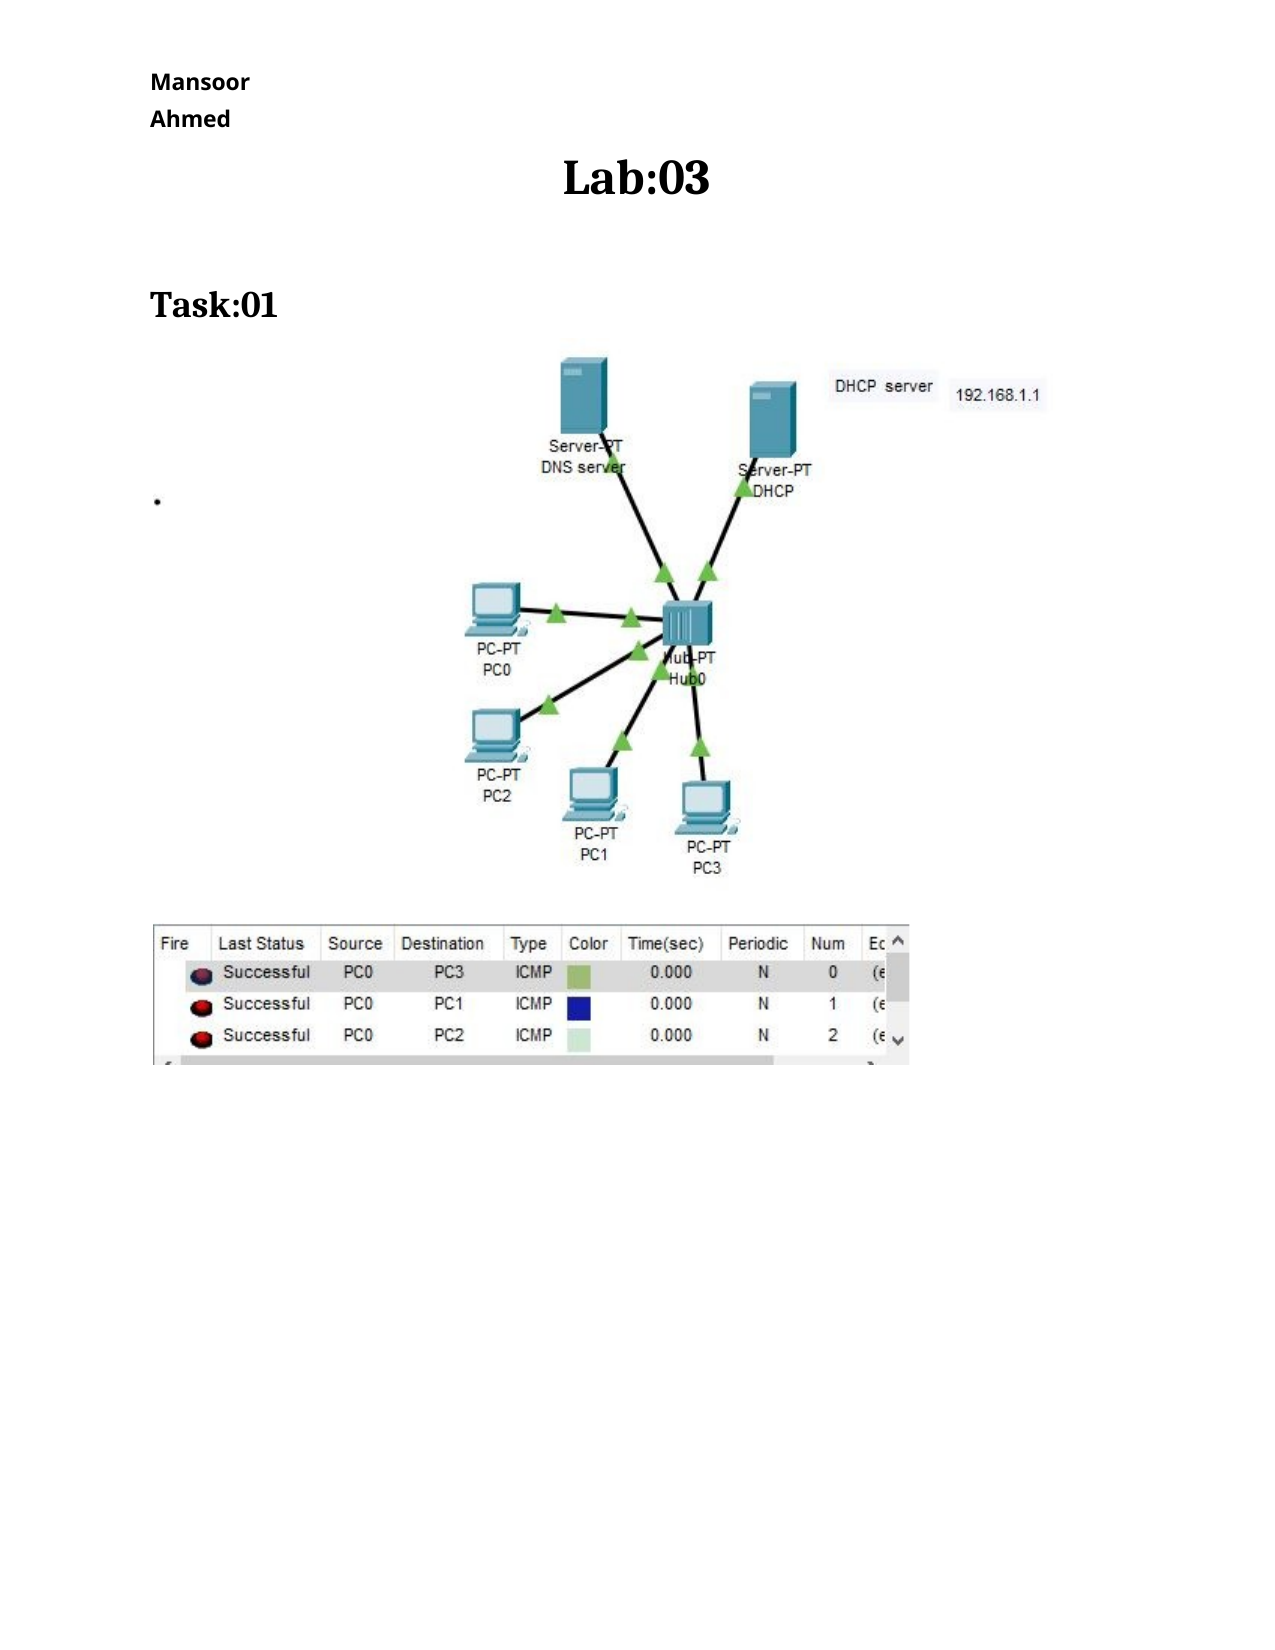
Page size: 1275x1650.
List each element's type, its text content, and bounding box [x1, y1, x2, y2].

title Lab:03 [556, 149, 717, 207]
picture [153, 338, 1056, 892]
picture [153, 923, 910, 1065]
text Task:01 [150, 284, 1121, 327]
